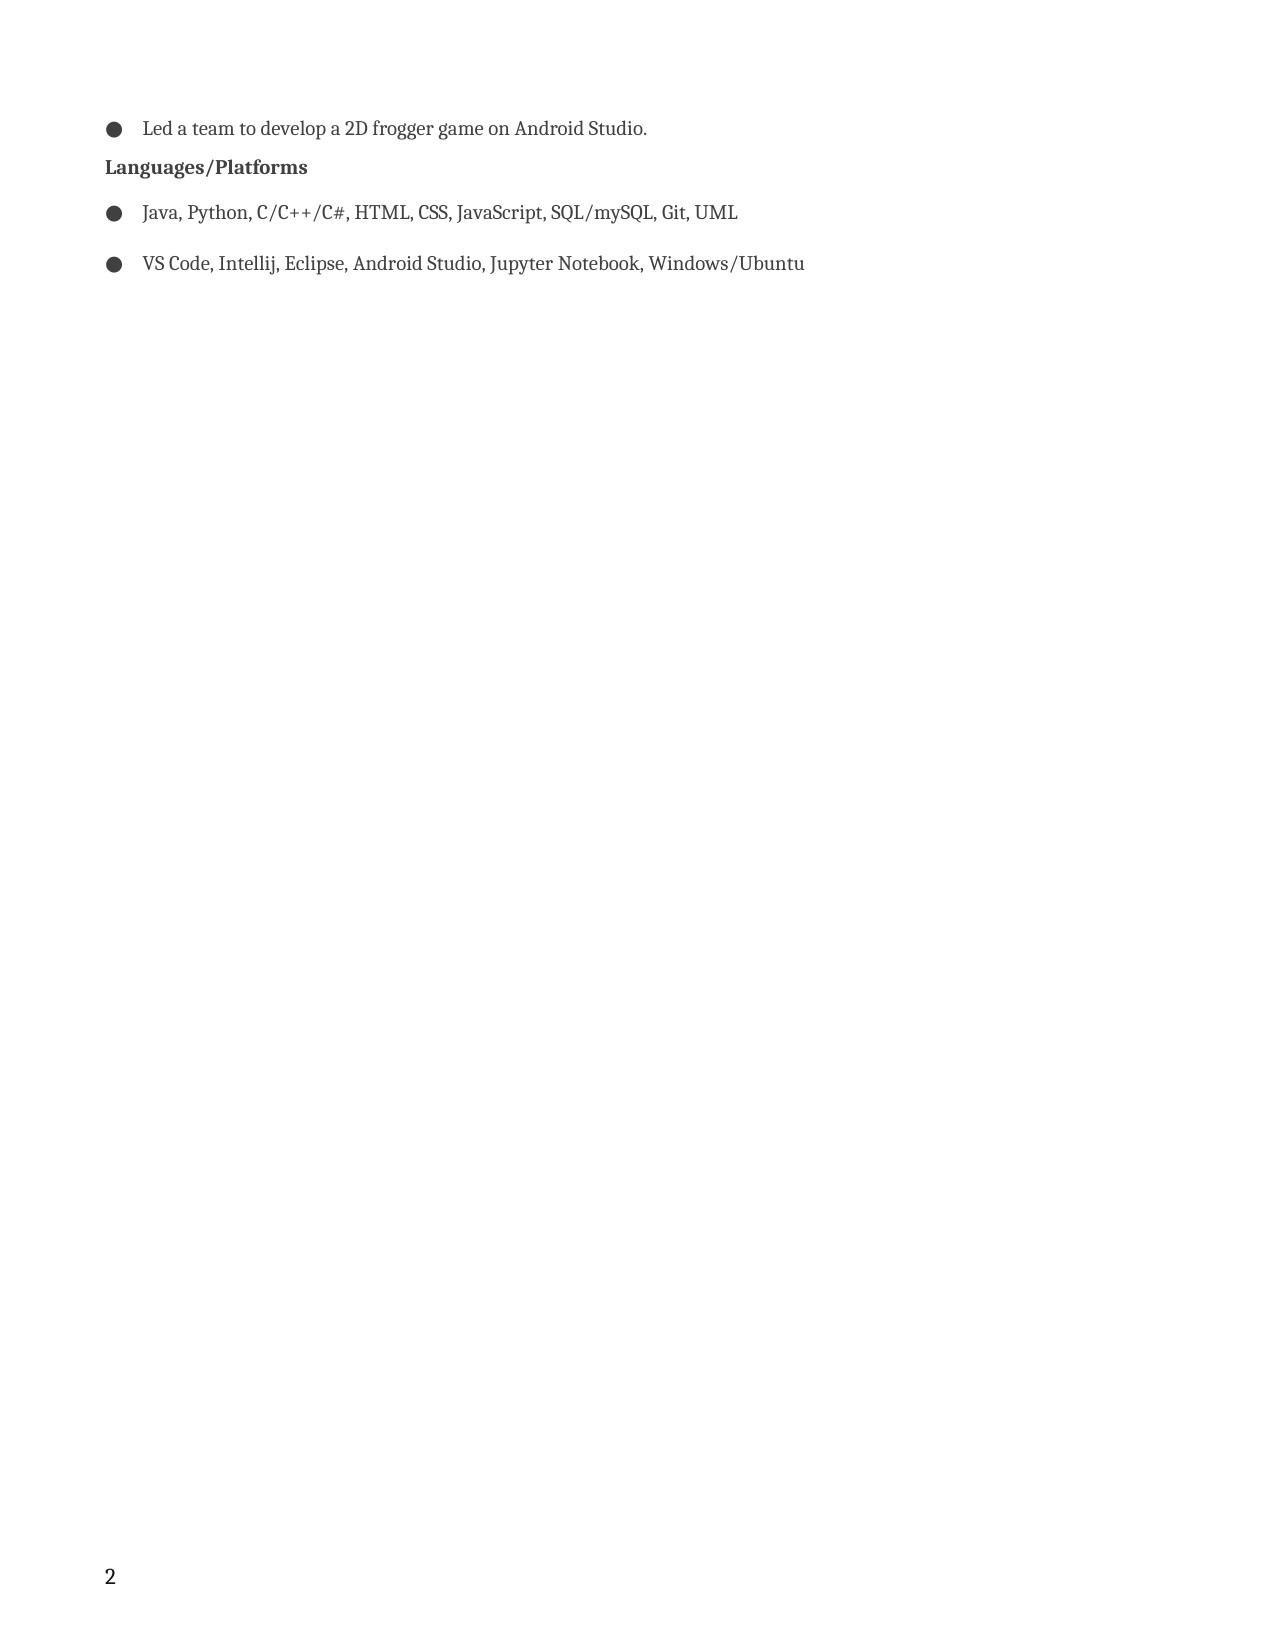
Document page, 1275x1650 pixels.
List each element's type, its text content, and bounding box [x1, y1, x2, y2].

text Languages/Platforms [105, 156, 1170, 180]
list VS Code, Intellij, Eclipse, Android Studio, Jupyter Notebook, Windows/Ubuntu [105, 239, 1170, 282]
list Java, Python, C/C++/C#, HTML, CSS, JavaScript, SQL/mySQL, Git, UML [105, 188, 1170, 231]
list Led a team to develop a 2D frogger game on Android Studio. [105, 105, 1170, 148]
